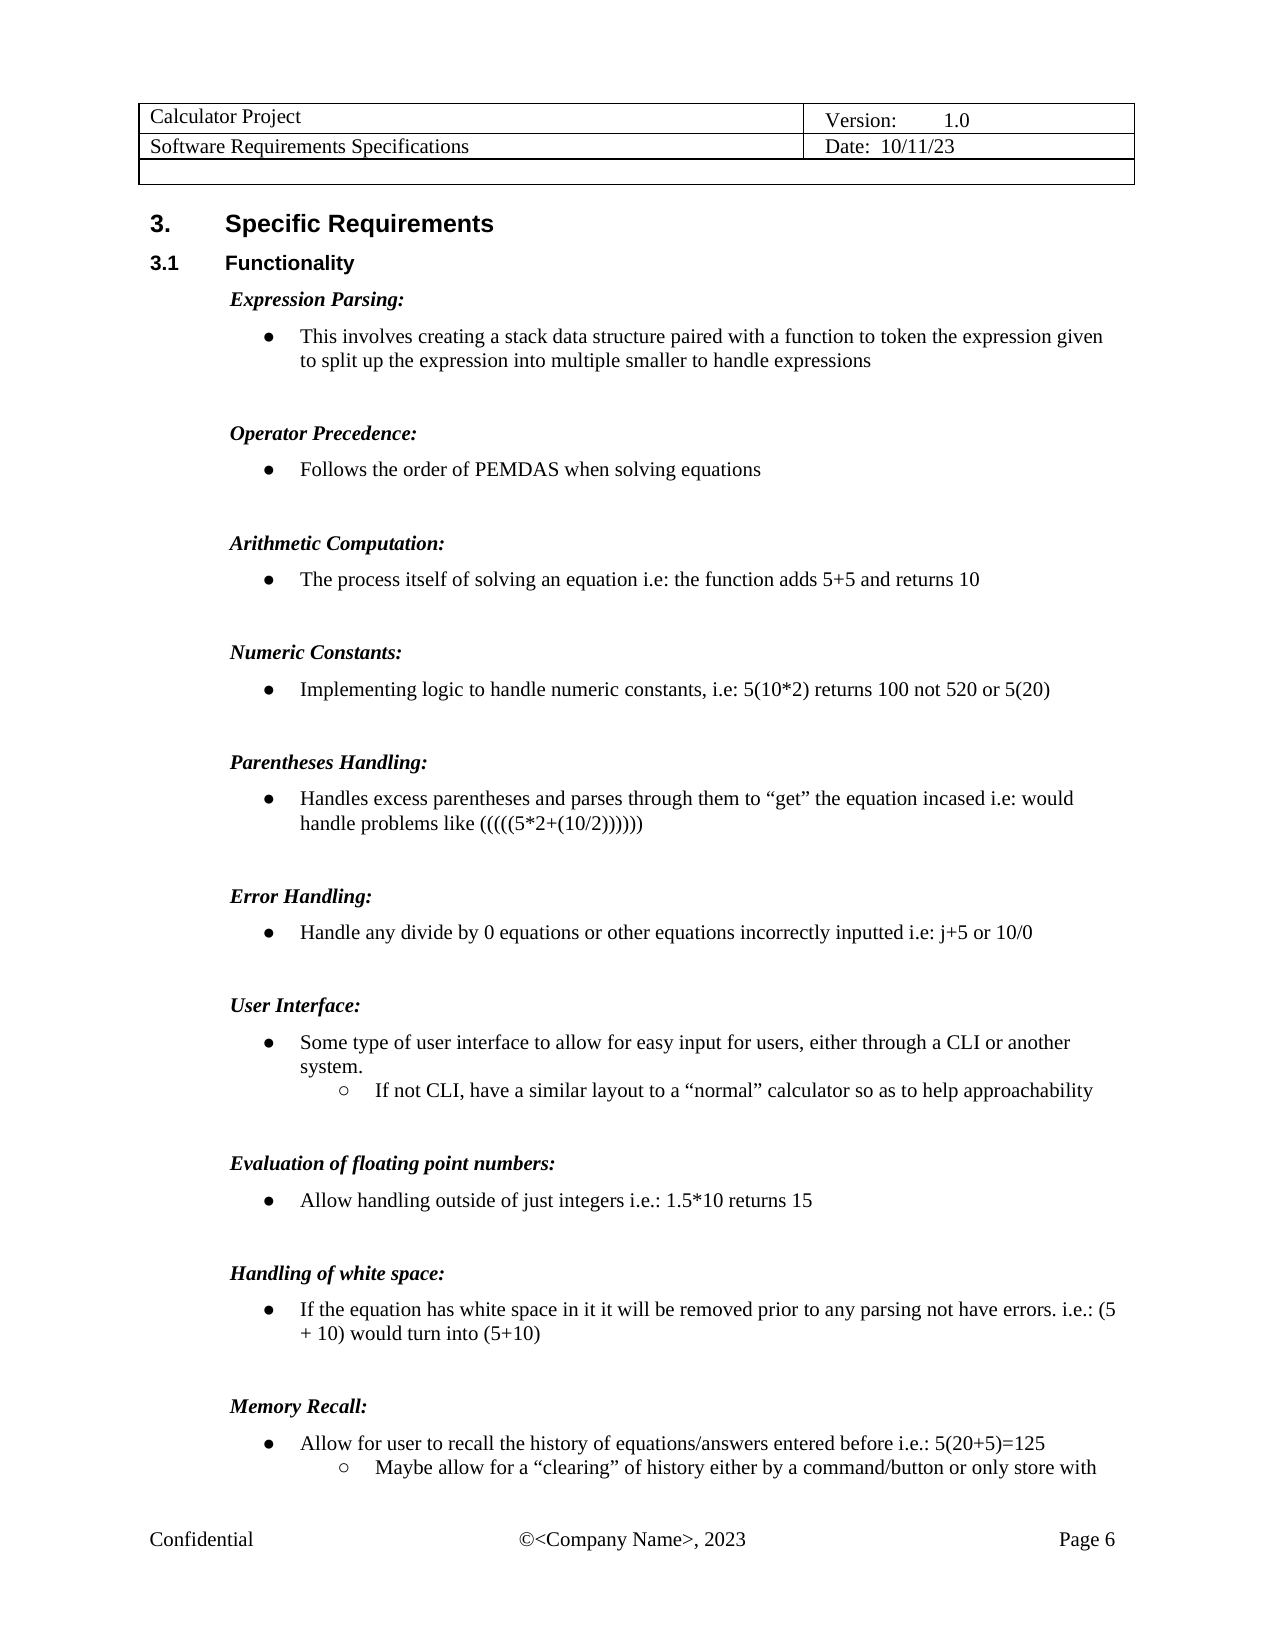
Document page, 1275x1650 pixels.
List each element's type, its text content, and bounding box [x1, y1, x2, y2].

list Allow for user to recall the history of equations/answers entered before i.e.: 5(20+5)=125 [262, 1431, 1125, 1455]
text Numeric Constants: [229, 640, 1125, 664]
text Memory Recall: [229, 1394, 1125, 1418]
text Evaluation of floating point numbers: [229, 1151, 1125, 1175]
text Operator Precedence: [229, 421, 1125, 445]
text Parentheses Handling: [229, 750, 1125, 774]
list Allow handling outside of just integers i.e.: 1.5*10 returns 15 [262, 1188, 1125, 1212]
list Follows the order of PEMDAS when solving equations [262, 457, 1125, 481]
subtitle Functionality [150, 251, 1125, 274]
list Implementing logic to handle numeric constants, i.e: 5(10*2) returns 100 not 520 or 5(20) [262, 677, 1125, 701]
list If the equation has white space in it it will be removed prior to any parsing not have errors. i.e.: (5 + 10) would turn into (5+10) [262, 1297, 1125, 1345]
list This involves creating a stack data structure paired with a function to token the expression given to split up the expression into multiple smaller to handle expressions [262, 323, 1125, 372]
text Expression Parsing: [229, 287, 1125, 311]
list If not CLI, have a similar layout to a “normal” calculator so as to help approachability [337, 1078, 1125, 1102]
text User Interface: [229, 993, 1125, 1017]
subtitle Specific Requirements [150, 209, 1125, 238]
list The process itself of solving an equation i.e: the function adds 5+5 and returns 10 [262, 567, 1125, 591]
text Handling of white space: [229, 1261, 1125, 1285]
list Handles excess parentheses and parses through them to “get” the equation incased i.e: would handle problems like (((((5*2+(10/2)))))) [262, 786, 1125, 834]
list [337, 1455, 1125, 1479]
text Arithmetic Computation: [229, 530, 1125, 554]
list Handle any divide by 0 equations or other equations incorrectly inputted i.e: j+5 or 10/0 [262, 920, 1125, 944]
text Error Handling: [229, 883, 1125, 908]
list Some type of user interface to allow for easy input for users, either through a CLI or another system. [262, 1030, 1125, 1078]
